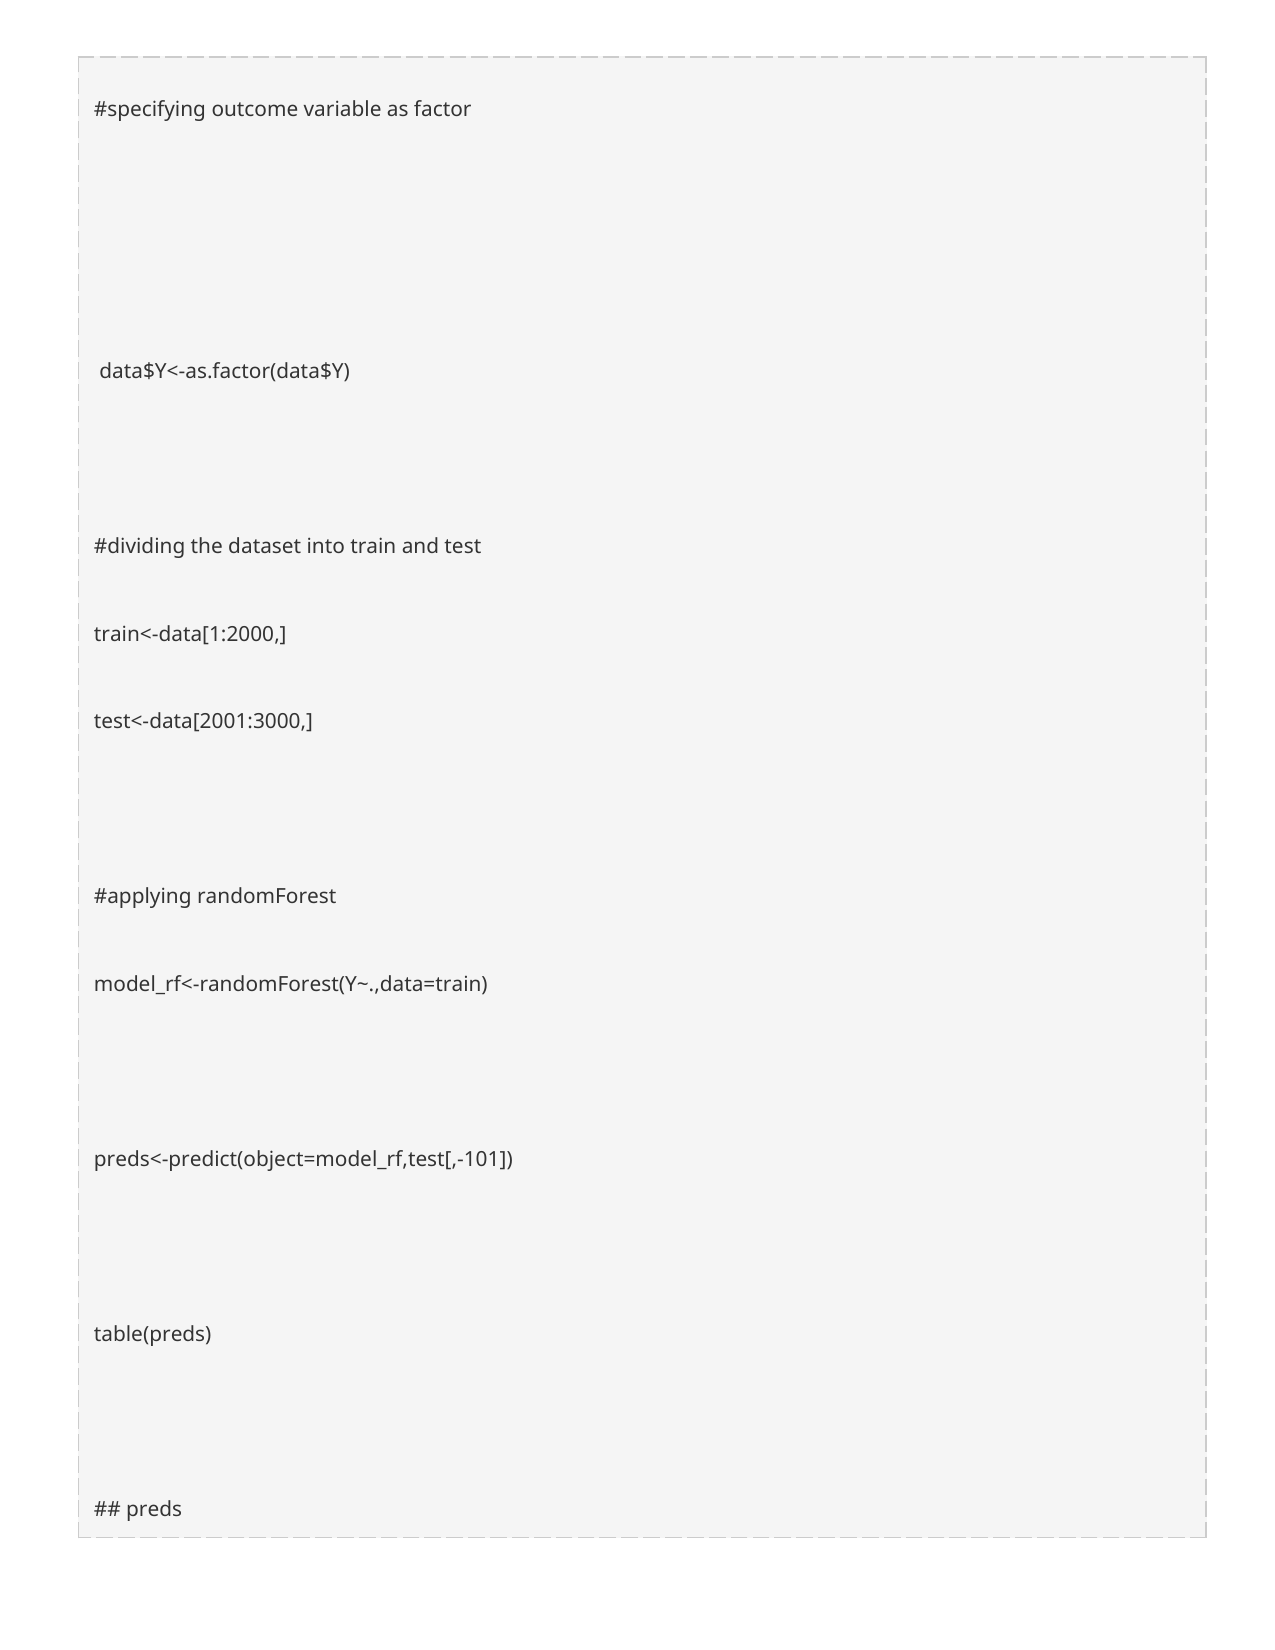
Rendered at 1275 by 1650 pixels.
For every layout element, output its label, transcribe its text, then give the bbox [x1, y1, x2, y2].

text preds<-predict(object=model_rf,test[,-101]) [78, 1106, 1207, 1172]
text table(preds) [78, 1281, 1207, 1347]
text ## preds [78, 1456, 1207, 1538]
text train<-data[1:2000,] [78, 581, 1207, 647]
text data$Y<-as.factor(data$Y) [78, 319, 1207, 385]
text #applying randomForest [78, 844, 1207, 910]
text model_rf<-randomForest(Y~.,data=train) [78, 931, 1207, 997]
text #dividing the dataset into train and test [78, 494, 1207, 560]
text test<-data[2001:3000,] [78, 669, 1207, 735]
text #specifying outcome variable as factor [78, 56, 1207, 122]
